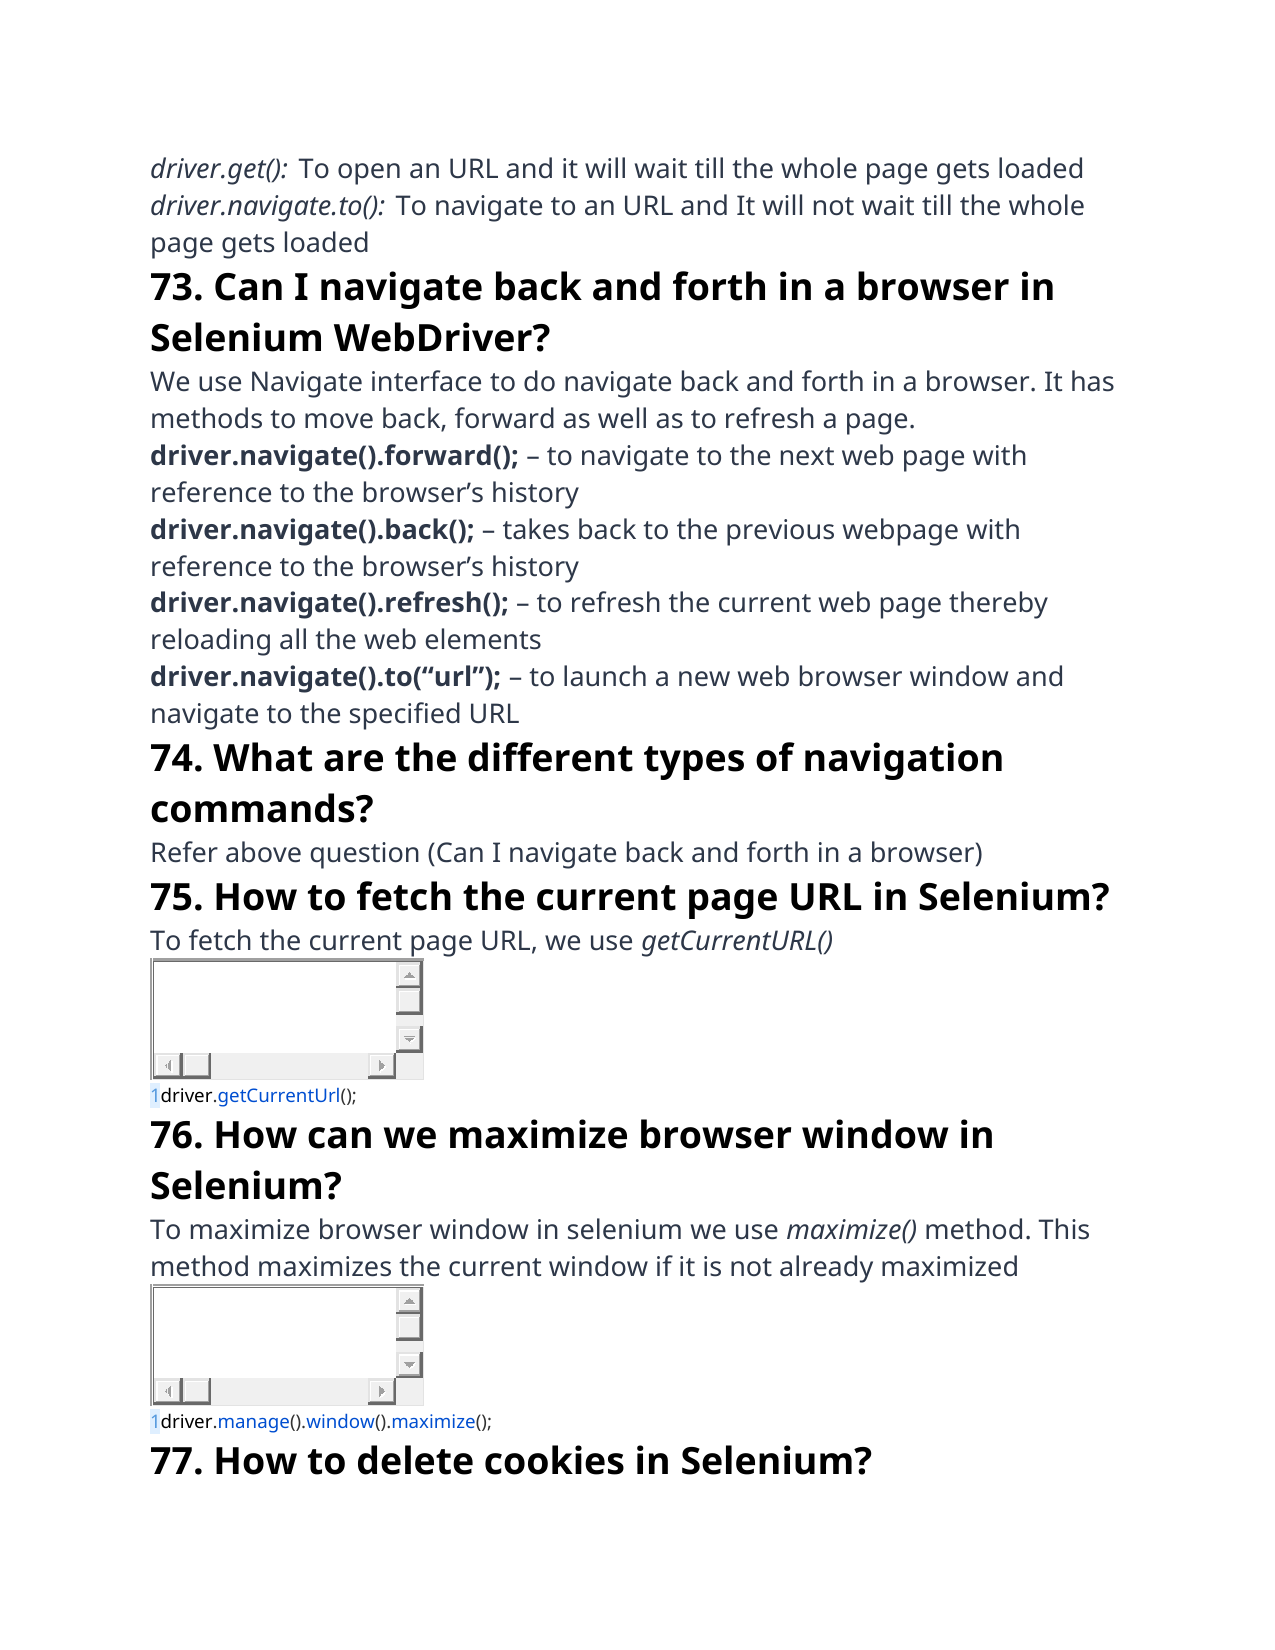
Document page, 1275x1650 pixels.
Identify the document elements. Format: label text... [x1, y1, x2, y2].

table_header driver.getCurrentUrl(); [160, 1083, 1125, 1108]
table_header driver.manage().window().maximize(); [160, 1409, 1125, 1434]
text Refer above question (Can I navigate back and forth in a browser) [150, 833, 1125, 870]
text 76. How can we maximize browser window in Selenium? [150, 1108, 1125, 1210]
text 75. How to fetch the current page URL in Selenium? [150, 870, 1125, 921]
text We use Navigate interface to do navigate back and forth in a browser. It has methods to move back, forward as well as to refresh a page. [150, 363, 1125, 436]
text driver.navigate().forward(); – to navigate to the next web page with reference to the browser’s history driver.navigate().back(); – takes back to the previous webpage with reference to the browser’s history driver.navigate().refresh(); – to refresh the current web page thereby reloading all the web elements driver.navigate().to(“url”); – to launch a new web browser window and navigate to the specified URL [150, 436, 1125, 731]
text 73. Can I navigate back and forth in a browser in Selenium WebDriver? [150, 261, 1125, 363]
text 74. What are the different types of navigation commands? [150, 731, 1125, 833]
text 77. How to delete cookies in Selenium? [150, 1434, 1125, 1485]
text To fetch the current page URL, we use getCurrentURL() [150, 921, 1125, 958]
text driver.get(): To open an URL and it will wait till the whole page gets loaded driver.navigate.to(): To navigate to an URL and It will not wait till the whole page gets loaded [150, 150, 1125, 261]
text To maximize browser window in selenium we use maximize() method. This method maximizes the current window if it is not already maximized [150, 1210, 1125, 1284]
